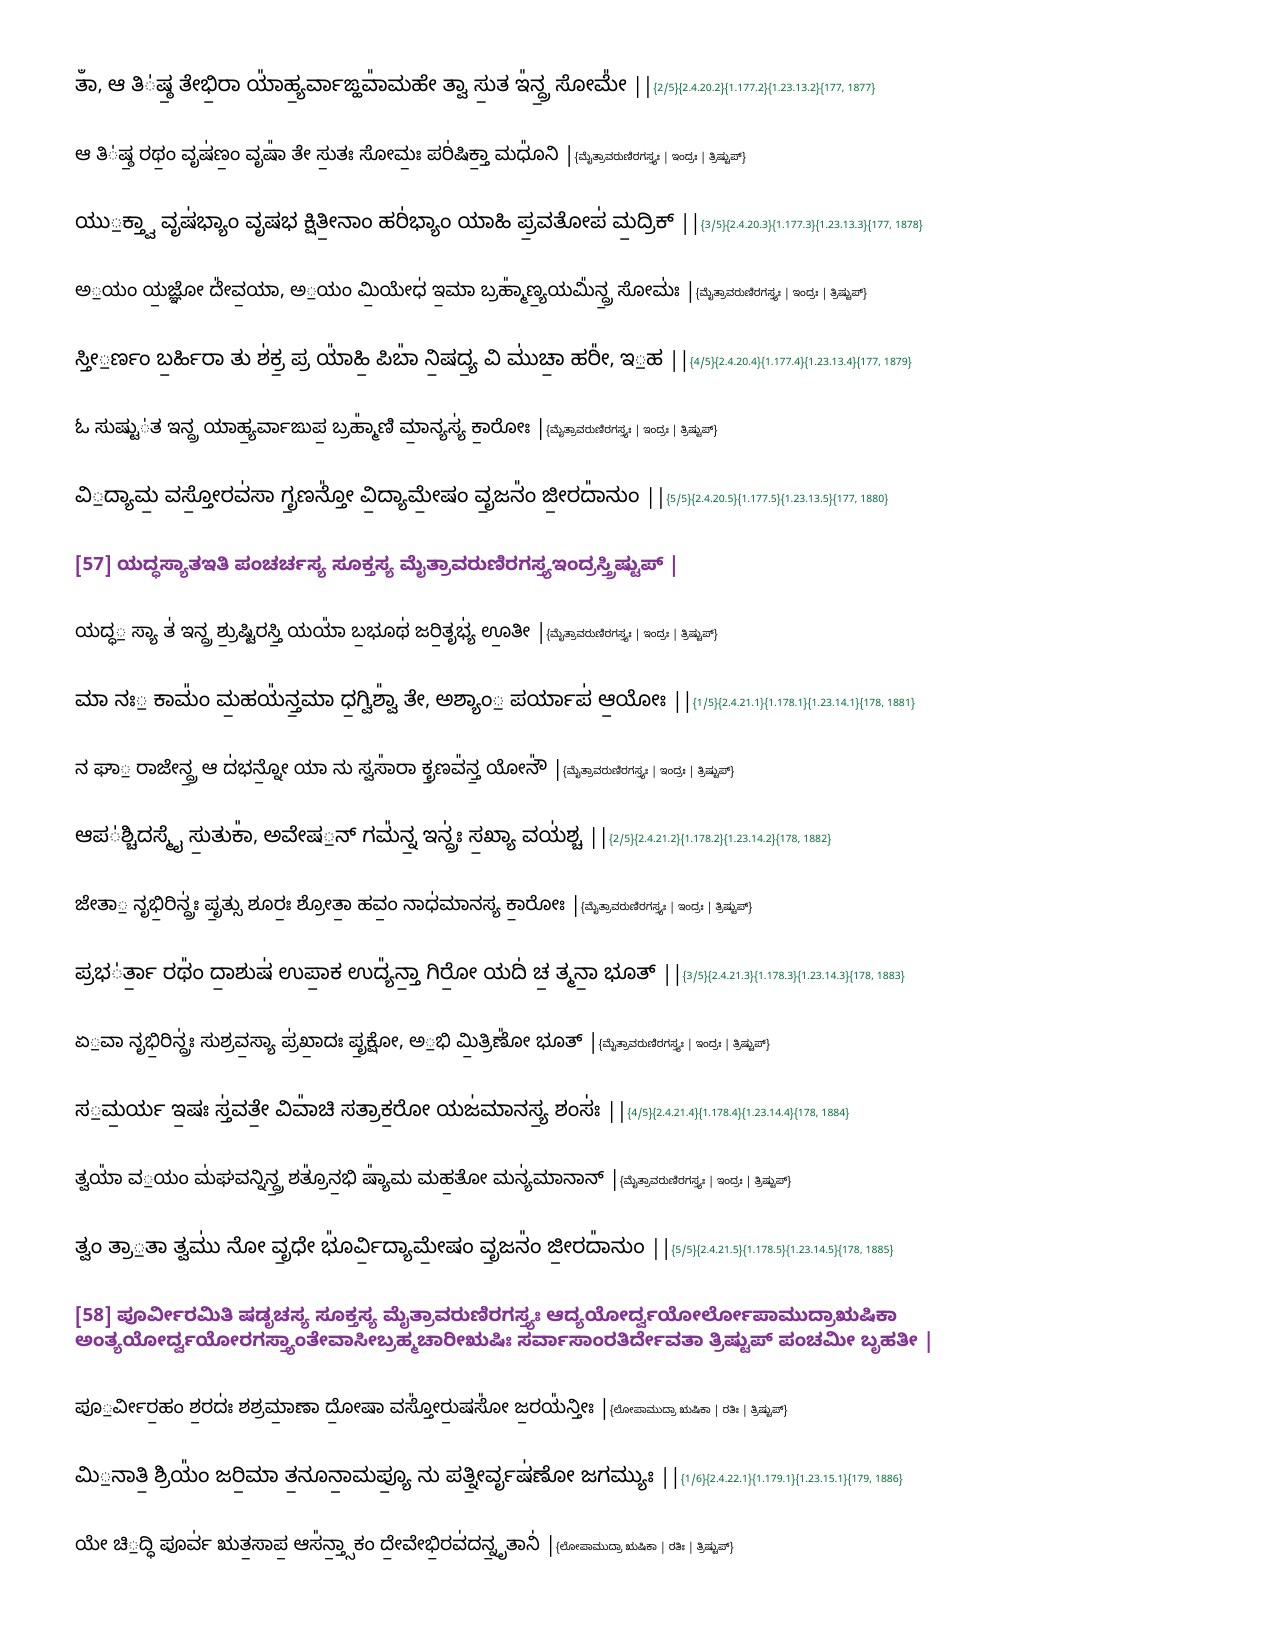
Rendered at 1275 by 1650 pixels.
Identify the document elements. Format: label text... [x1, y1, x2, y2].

text ನ ಘಾ॒ ರಾಜೇ‌ನ್ದ್ರ॒ ಆ ದ॑ಭನ್ನೋ॒ ಯಾ ನು ಸ್ವಸಾ᳚ರಾ ಕೃ॒ಣವ᳚‌ನ್ತ॒ ಯೋನೌ᳚ |{ಮೈತ್ರಾವರುಣಿರಗಸ್ತ್ಯಃ | ಇಂದ್ರಃ | ತ್ರಿಷ್ಟುಪ್} [75, 759, 1200, 784]
text ಯದ್ಧ॒ ಸ್ಯಾ ತ॑ ಇ‌ನ್ದ್ರ ಶ್ರು॒ಷ್ಟಿರಸ್ತಿ॒ ಯಯಾ᳚ ಬ॒ಭೂಥ॑ ಜರಿ॒ತೃಭ್ಯ॑ ಊ॒ತೀ |{ಮೈತ್ರಾವರುಣಿರಗಸ್ತ್ಯಃ | ಇಂದ್ರಃ | ತ್ರಿಷ್ಟುಪ್} [75, 622, 1200, 647]
text ಜೇತಾ॒ ನೃಭಿ॒ರಿ‌ನ್ದ್ರಃ॑ ಪೃ॒ತ್ಸು ಶೂರಃ॒ ಶ್ರೋತಾ॒ ಹವಂ॒ ನಾಧ॑ಮಾನಸ್ಯ ಕಾ॒ರೋಃ |{ಮೈತ್ರಾವರುಣಿರಗಸ್ತ್ಯಃ | ಇಂದ್ರಃ | ತ್ರಿಷ್ಟುಪ್} [75, 896, 1200, 921]
text [57] ಯದ್ಧಸ್ಯಾತಇತಿ ಪಂಚರ್ಚಸ್ಯ ಸೂಕ್ತಸ್ಯ ಮೈತ್ರಾವರುಣಿರಗಸ್ತ್ಯಇಂದ್ರಸ್ತ್ರಿಷ್ಟುಪ್ | [75, 555, 1192, 580]
text ಆ ತಿ॑ಷ್ಠ॒ ರಥಂ॒ ವೃಷ॑ಣಂ॒ ವೃಷಾ᳚ ತೇ ಸು॒ತಃ ಸೋಮಃ॒ ಪರಿ॑ಷಿಕ್ತಾ॒ ಮಧೂ᳚ನಿ |{ಮೈತ್ರಾವರುಣಿರಗಸ್ತ್ಯಃ | ಇಂದ್ರಃ | ತ್ರಿಷ್ಟುಪ್} [75, 145, 1200, 170]
text [58] ಪೂರ್ವೀರಮಿತಿ ಷಡೃಚಸ್ಯ ಸೂಕ್ತಸ್ಯ ಮೈತ್ರಾವರುಣಿರಗಸ್ತ್ಯಃ ಆದ್ಯಯೋರ್ದ್ವಯೋರ್ಲೋಪಾಮುದ್ರಾಋಷಿಕಾ ಅಂತ್ಯಯೋರ್ದ್ವಯೋರಗಸ್ತ್ಯಾಂತೇವಾಸೀಬ್ರಹ್ಮಚಾರೀಋಷಿಃ ಸರ್ವಾಸಾಂರತಿರ್ದೇವತಾ ತ್ರಿಷ್ಟುಪ್ ಪಂಚಮೀ ಬೃಹತೀ | [75, 1306, 1192, 1357]
text ಓ ಸುಷ್ಟು॑ತ ಇ‌ನ್ದ್ರ ಯಾಹ್ಯ॒ರ್ವಾಙುಪ॒ ಬ್ರಹ್ಮಾ᳚ಣಿ ಮಾ॒ನ್ಯಸ್ಯ॑ ಕಾ॒ರೋಃ |{ಮೈತ್ರಾವರುಣಿರಗಸ್ತ್ಯಃ | ಇಂದ್ರಃ | ತ್ರಿಷ್ಟುಪ್} [75, 418, 1200, 444]
text ಸ॒ಮ॒ರ್ಯ ಇ॒ಷಃ ಸ್ತ॑ವತೇ॒ ವಿವಾ᳚ಚಿ ಸತ್ರಾಕ॒ರೋ ಯಜ॑ಮಾನಸ್ಯ॒ ಶಂಸಃ॑ ||{4/5}{2.4.21.4}{1.178.4}{1.23.14.4}{178, 1884} [75, 1099, 1200, 1127]
text ತ್ವಯಾ᳚ ವ॒ಯಂ ಮ॑ಘವನ್ನಿ‌ನ್ದ್ರ॒ ಶತ್ರೂ᳚ನ॒ಭಿ ಷ್ಯಾ᳚ಮ ಮಹ॒ತೋ ಮನ್ಯ॑ಮಾನಾನ್ |{ಮೈತ್ರಾವರುಣಿರಗಸ್ತ್ಯಃ | ಇಂದ್ರಃ | ತ್ರಿಷ್ಟುಪ್} [75, 1169, 1200, 1194]
text ಸ್ತೀ॒ರ್ಣಂ ಬ॒ರ್ಹಿರಾ ತು ಶ॑ಕ್ರ॒ ಪ್ರ ಯಾ᳚ಹಿ॒ ಪಿಬಾ᳚ ನಿ॒ಷದ್ಯ॒ ವಿ ಮು॑ಚಾ॒ ಹರೀ᳚, ಇ॒ಹ ||{4/5}{2.4.20.4}{1.177.4}{1.23.13.4}{177, 1879} [75, 348, 1200, 377]
text ಮಾ ನಃ॒ ಕಾಮಂ᳚ ಮ॒ಹಯ᳚‌ನ್ತ॒ಮಾ ಧ॒ಗ್ವಿಶ್ವಾ᳚ ತೇ, ಅಶ್ಯಾಂ॒ ಪರ್ಯಾಪ॑ ಆ॒ಯೋಃ ||{1/5}{2.4.21.1}{1.178.1}{1.23.14.1}{178, 1881} [75, 689, 1200, 717]
text ಆಪ॑ಶ್ಚಿದಸ್ಮೈ ಸು॒ತುಕಾ᳚, ಅವೇಷ॒ನ್‌ ಗಮ᳚ನ್ನ॒ ಇ‌ನ್ದ್ರಃ॑ ಸ॒ಖ್ಯಾ ವಯ॑ಶ್ಚ ||{2/5}{2.4.21.2}{1.178.2}{1.23.14.2}{178, 1882} [75, 826, 1200, 854]
text ವಿ॒ದ್ಯಾಮ॒ ವಸ್ತೋ॒ರವ॑ಸಾ ಗೃ॒ಣ‌ನ್ತೋ᳚ ವಿ॒ದ್ಯಾಮೇ॒ಷಂ ವೃ॒ಜನಂ᳚ ಜೀ॒ರದಾ᳚ನುಂ ||{5/5}{2.4.20.5}{1.177.5}{1.23.13.5}{177, 1880} [75, 485, 1200, 513]
text ಯು॒ಕ್ತ್ವಾ ವೃಷ॑ಭ್ಯಾಂ ವೃಷಭ ಕ್ಷಿತೀ॒ನಾಂ ಹರಿ॑ಭ್ಯಾಂ ಯಾಹಿ ಪ್ರ॒ವತೋಪ॑ ಮ॒ದ್ರಿಕ್ ||{3/5}{2.4.20.3}{1.177.3}{1.23.13.3}{177, 1878} [75, 212, 1200, 240]
text ಏ॒ವಾ ನೃಭಿ॒ರಿ‌ನ್ದ್ರಃ॑ ಸುಶ್ರವ॒ಸ್ಯಾ ಪ್ರ॑ಖಾ॒ದಃ ಪೃ॒ಕ್ಷೋ, ಅ॒ಭಿ ಮಿ॒ತ್ರಿಣೋ᳚ ಭೂತ್ |{ಮೈತ್ರಾವರುಣಿರಗಸ್ತ್ಯಃ | ಇಂದ್ರಃ | ತ್ರಿಷ್ಟುಪ್} [75, 1032, 1200, 1058]
text ಅ॒ಯಂ ಯ॒ಜ್ಞೋ ದೇ᳚ವ॒ಯಾ, ಅ॒ಯಂ ಮಿ॒ಯೇಧ॑ ಇ॒ಮಾ ಬ್ರಹ್ಮಾ᳚ಣ್ಯ॒ಯಮಿ᳚‌ನ್ದ್ರ॒ ಸೋಮಃ॑ |{ಮೈತ್ರಾವರುಣಿರಗಸ್ತ್ಯಃ | ಇಂದ್ರಃ | ತ್ರಿಷ್ಟುಪ್} [75, 282, 1200, 307]
text ಪ್ರಭ॑ರ್ತಾ॒ ರಥಂ᳚ ದಾ॒ಶುಷ॑ ಉಪಾ॒ಕ ಉದ್ಯ᳚‌ನ್ತಾ॒ ಗಿರೋ॒ ಯದಿ॑ ಚ॒ ತ್ಮನಾ॒ ಭೂತ್ ||{3/5}{2.4.21.3}{1.178.3}{1.23.14.3}{178, 1883} [75, 963, 1200, 991]
text ಯೇ ಚಿ॒ದ್ಧಿ ಪೂರ್ವ॑ ಋತ॒ಸಾಪ॒ ಆಸ᳚‌ನ್ತ್ಸಾ॒ಕಂ ದೇ॒ವೇಭಿ॒ರವ॑ದನ್ನೃ॒ತಾನಿ॑ |{ಲೋಪಾಮುದ್ರಾ ಋಷಿಕಾ | ರತಿಃ | ತ್ರಿಷ್ಟುಪ್} [75, 1535, 1200, 1560]
text ತ್ವಂ ತ್ರಾ॒ತಾ ತ್ವಮು॑ ನೋ ವೃ॒ಧೇ ಭೂ᳚ರ್ವಿ॒ದ್ಯಾಮೇ॒ಷಂ ವೃ॒ಜನಂ᳚ ಜೀ॒ರದಾ᳚ನುಂ ||{5/5}{2.4.21.5}{1.178.5}{1.23.14.5}{178, 1885} [75, 1236, 1200, 1264]
text ಮಿ॒ನಾತಿ॒ ಶ್ರಿಯಂ᳚ ಜರಿ॒ಮಾ ತ॒ನೂನಾ॒ಮಪ್ಯೂ॒ ನು ಪತ್ನೀ॒ರ್ವೃಷ॑ಣೋ ಜಗಮ್ಯುಃ ||{1/6}{2.4.22.1}{1.179.1}{1.23.15.1}{179, 1886} [75, 1465, 1200, 1493]
text ಪೂ॒ರ್ವೀರ॒ಹಂ ಶ॒ರದಃ॑ ಶಶ್ರಮಾ॒ಣಾ ದೋ॒ಷಾ ವಸ್ತೋ᳚ರು॒ಷಸೋ᳚ ಜ॒ರಯ᳚‌ನ್ತೀಃ |{ಲೋಪಾಮುದ್ರಾ ಋಷಿಕಾ | ರತಿಃ | ತ್ರಿಷ್ಟುಪ್} [75, 1398, 1200, 1423]
text ತಾಁ, ಆ ತಿ॑ಷ್ಠ॒ ತೇಭಿ॒ರಾ ಯಾ᳚ಹ್ಯ॒ರ್ವಾಙ್ಹವಾ᳚ಮಹೇ ತ್ವಾ ಸು॒ತ ಇ᳚‌ನ್ದ್ರ॒ ಸೋಮೇ᳚ ||{2/5}{2.4.20.2}{1.177.2}{1.23.13.2}{177, 1877} [75, 75, 1200, 103]
